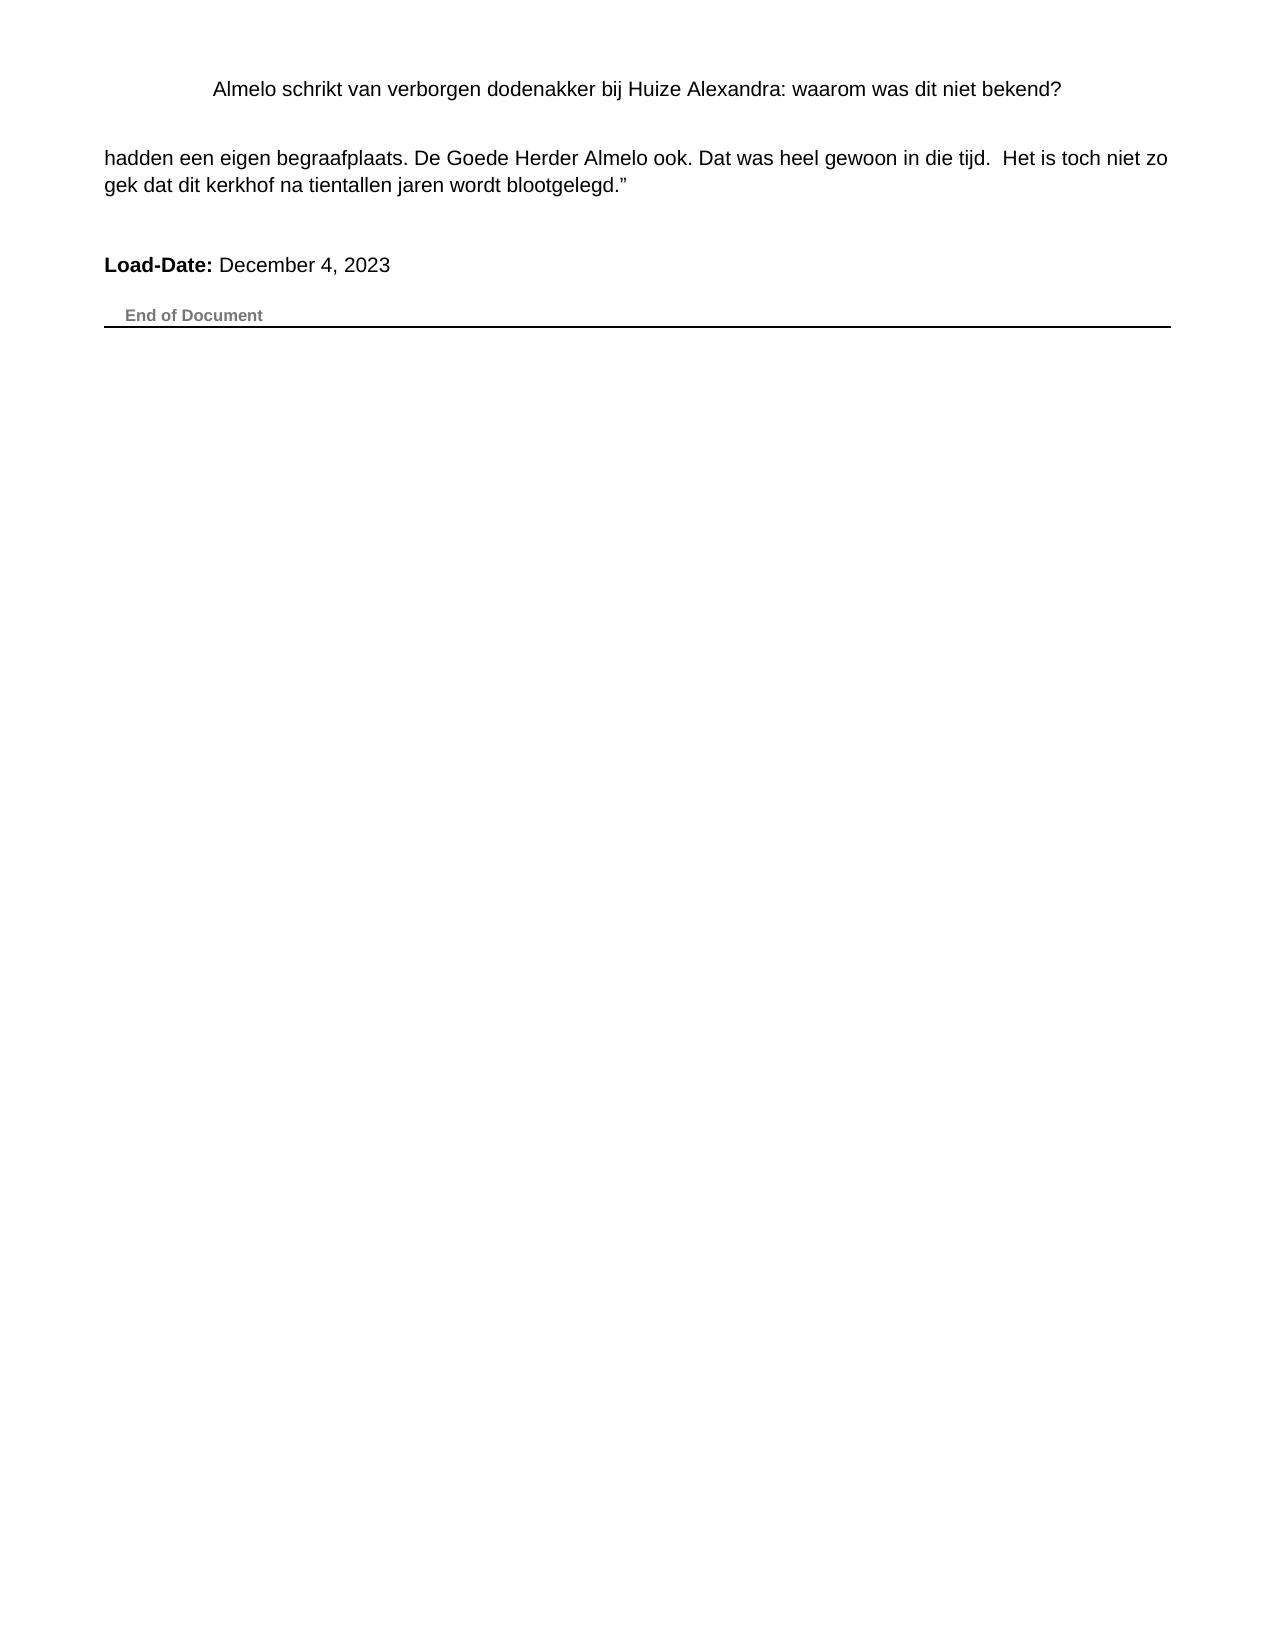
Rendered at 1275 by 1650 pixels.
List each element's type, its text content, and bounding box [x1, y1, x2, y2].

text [104, 142, 1171, 196]
text End of Document [125, 306, 1171, 325]
text Load-Date: December 4, 2023 [104, 221, 1171, 277]
